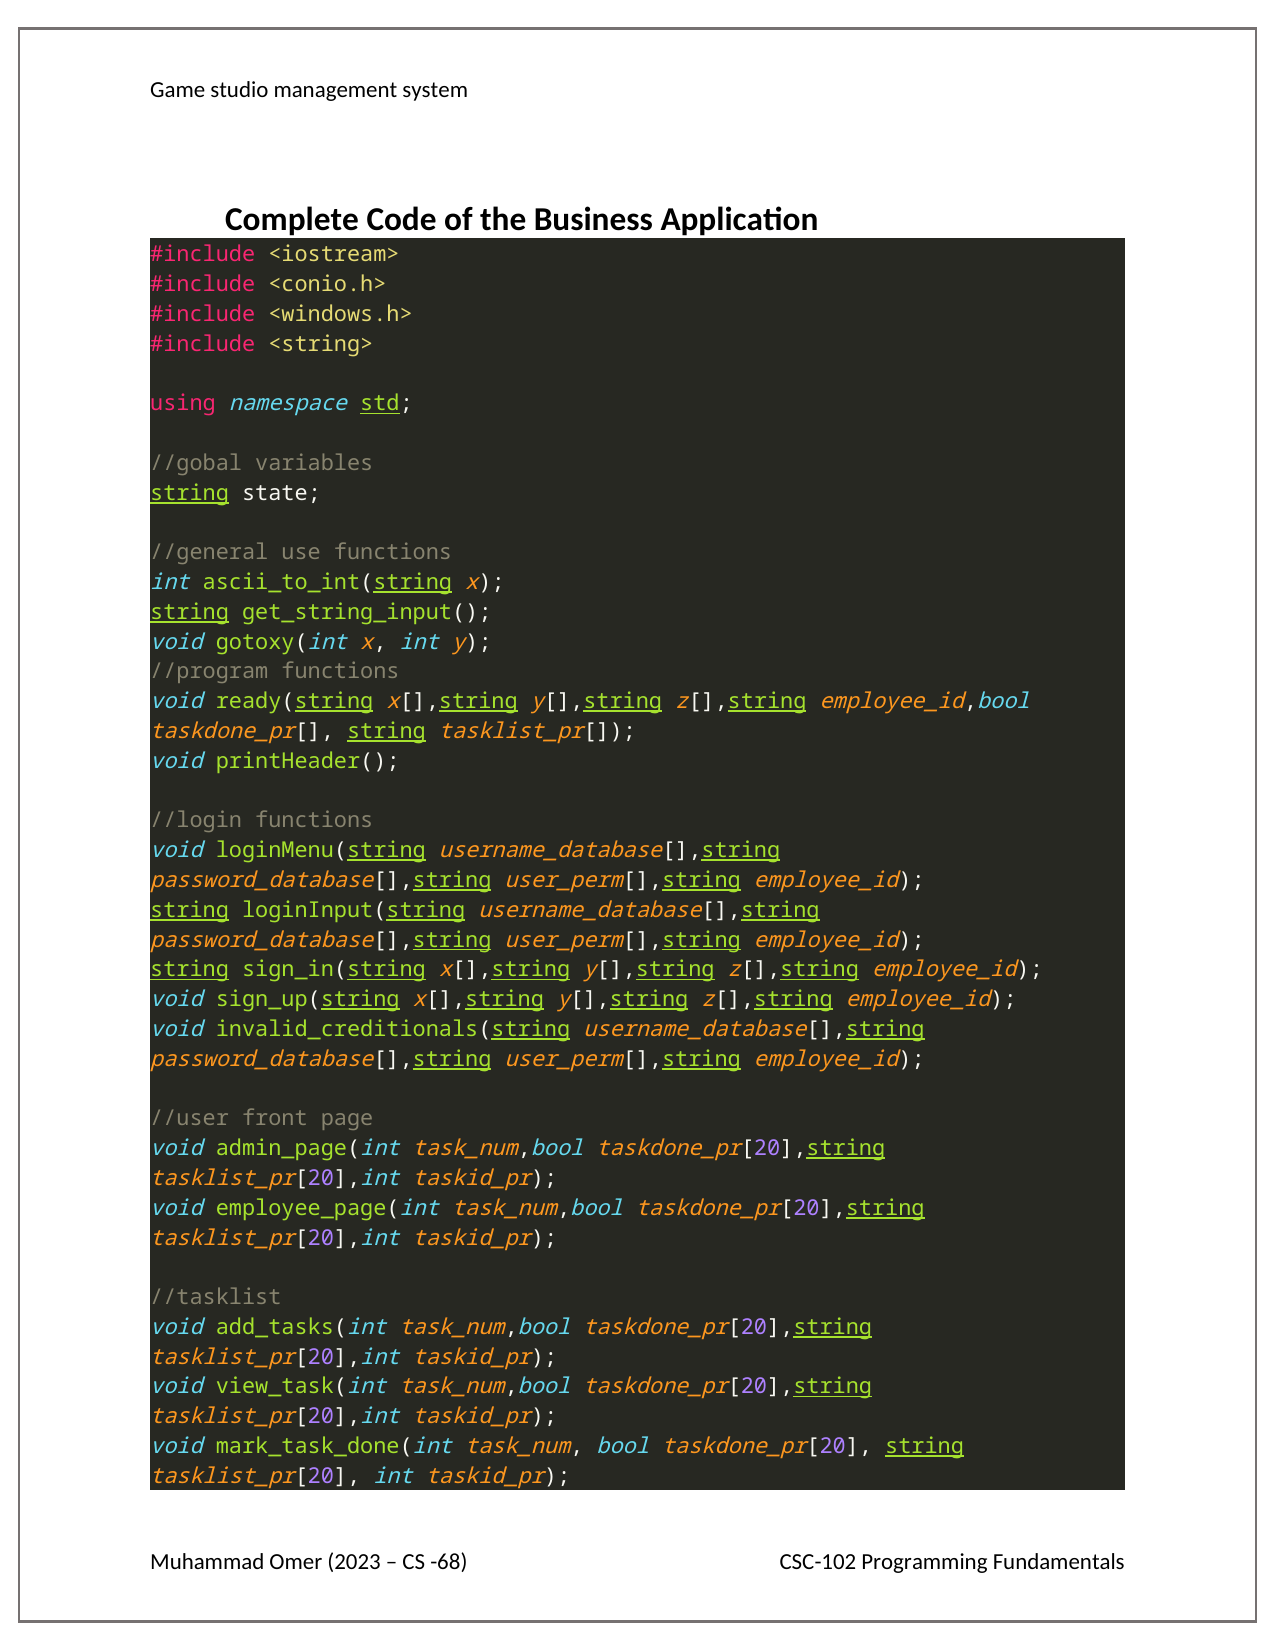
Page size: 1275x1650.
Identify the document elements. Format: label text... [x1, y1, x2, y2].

text void sign_up(string x[],string y[],string z[],string employee_id); [150, 983, 1125, 1013]
text string state; [150, 477, 1125, 507]
text //tasklist [150, 1281, 1125, 1311]
text string get_string_input(); [150, 596, 1125, 626]
text void loginMenu(string username_database[],string password_database[],string user_perm[],string employee_id); [150, 834, 1125, 894]
text #include <string> [150, 328, 1125, 358]
text string sign_in(string x[],string y[],string z[],string employee_id); [150, 953, 1125, 983]
text Complete Code of the Business Application [225, 198, 1125, 238]
text void ready(string x[],string y[],string z[],string employee_id,bool taskdone_pr[], string tasklist_pr[]); [150, 685, 1125, 745]
text #include <iostream> [150, 238, 1125, 268]
text //program functions [150, 656, 1125, 685]
text string loginInput(string username_database[],string password_database[],string user_perm[],string employee_id); [150, 894, 1125, 953]
text //user front page [150, 1102, 1125, 1132]
text void invalid_creditionals(string username_database[],string password_database[],string user_perm[],string employee_id); [150, 1013, 1125, 1073]
text void gotoxy(int x, int y); [150, 626, 1125, 656]
text void employee_page(int task_num,bool taskdone_pr[20],string tasklist_pr[20],int taskid_pr); [150, 1192, 1125, 1251]
text void add_tasks(int task_num,bool taskdone_pr[20],string tasklist_pr[20],int taskid_pr); [150, 1311, 1125, 1371]
text using namespace std; [150, 387, 1125, 417]
text #include <windows.h> [150, 298, 1125, 328]
text //gobal variables [150, 447, 1125, 477]
text void admin_page(int task_num,bool taskdone_pr[20],string tasklist_pr[20],int taskid_pr); [150, 1132, 1125, 1192]
text void mark_task_done(int task_num, bool taskdone_pr[20], string tasklist_pr[20], int taskid_pr); [150, 1430, 1125, 1490]
text int ascii_to_int(string x); [150, 566, 1125, 596]
text #include <conio.h> [150, 268, 1125, 298]
text void view_task(int task_num,bool taskdone_pr[20],string tasklist_pr[20],int taskid_pr); [150, 1371, 1125, 1430]
text //login functions [150, 804, 1125, 834]
text //general use functions [150, 536, 1125, 566]
text void printHeader(); [150, 745, 1125, 775]
